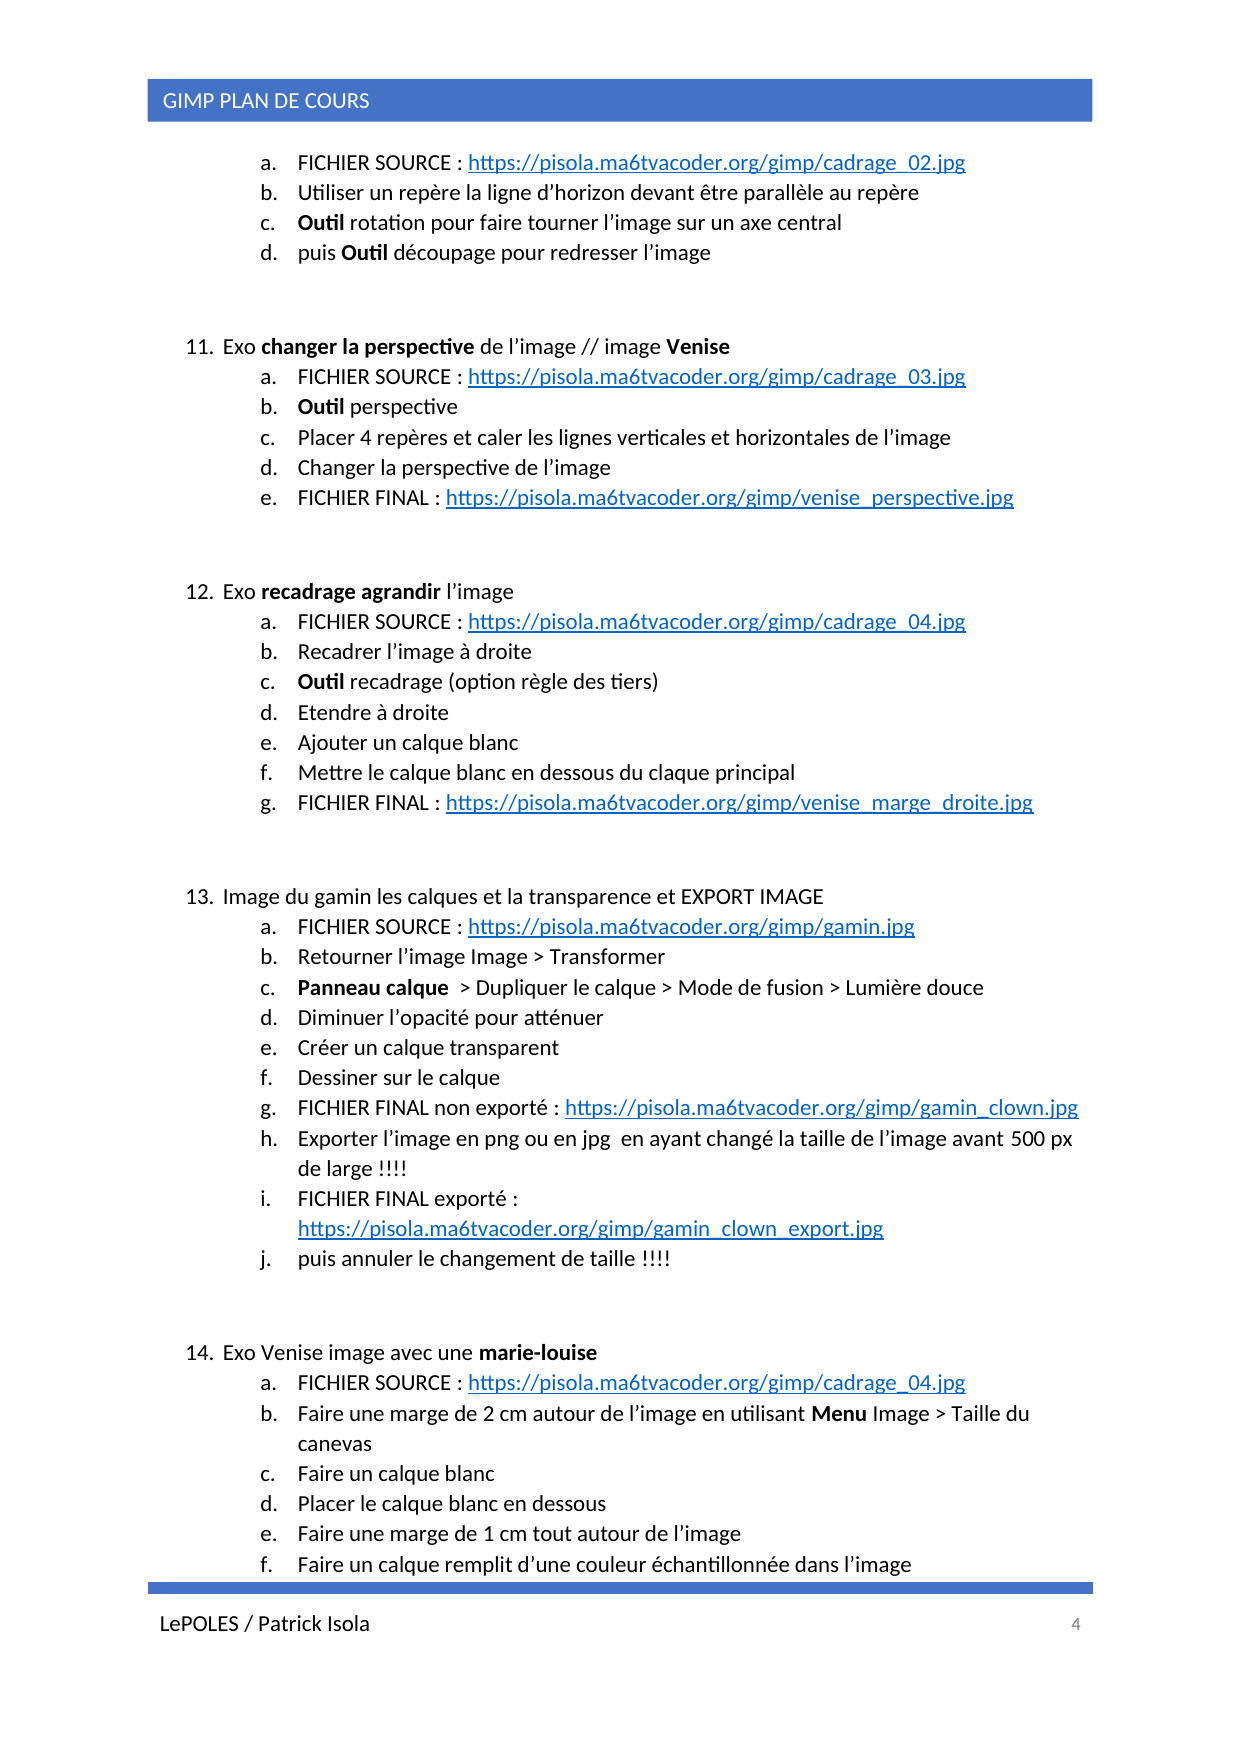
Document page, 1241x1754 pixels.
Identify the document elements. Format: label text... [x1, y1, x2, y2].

list puis annuler le changement de taille !!!! [260, 1244, 1093, 1272]
list Faire une marge de 2 cm autour de l’image en utilisant Menu Image > Taille du canevas [260, 1399, 1093, 1457]
list FICHIER SOURCE : https://pisola.ma6tvacoder.org/gimp/cadrage_04.jpg [260, 1368, 1093, 1396]
list Faire une marge de 1 cm tout autour de l’image [260, 1519, 1093, 1547]
list Placer 4 repères et caler les lignes verticales et horizontales de l’image [260, 423, 1093, 451]
list Faire un calque remplit d’une couleur échantillonnée dans l’image [260, 1550, 1093, 1578]
list FICHIER FINAL : https://pisola.ma6tvacoder.org/gimp/venise_marge_droite.jpg [260, 788, 1093, 816]
list Outil recadrage (option règle des tiers) [260, 667, 1093, 695]
list Faire un calque blanc [260, 1459, 1093, 1487]
list Recadrer l’image à droite [260, 637, 1093, 665]
list Outil perspective [260, 392, 1093, 420]
list Utiliser un repère la ligne d’horizon devant être parallèle au repère [260, 178, 1093, 206]
list Créer un calque transparent [260, 1033, 1093, 1061]
list Exo recadrage agrandir l’image [185, 577, 1093, 605]
list Etendre à droite [260, 698, 1093, 726]
list FICHIER SOURCE : https://pisola.ma6tvacoder.org/gimp/cadrage_03.jpg [260, 362, 1093, 390]
list FICHIER SOURCE : https://pisola.ma6tvacoder.org/gimp/cadrage_04.jpg [260, 607, 1093, 635]
list Mettre le calque blanc en dessous du claque principal [260, 758, 1093, 786]
list FICHIER FINAL : https://pisola.ma6tvacoder.org/gimp/venise_perspective.jpg [260, 483, 1093, 511]
list Ajouter un calque blanc [260, 728, 1093, 756]
list puis Outil découpage pour redresser l’image [260, 238, 1093, 266]
list Outil rotation pour faire tourner l’image sur un axe central [260, 208, 1093, 236]
list FICHIER FINAL non exporté : https://pisola.ma6tvacoder.org/gimp/gamin_clown.jpg [260, 1093, 1093, 1121]
list Retourner l’image Image > Transformer [260, 942, 1093, 970]
list Exporter l’image en png ou en jpg en ayant changé la taille de l’image avant 500 px de large !!!! [260, 1124, 1093, 1182]
list FICHIER SOURCE : https://pisola.ma6tvacoder.org/gimp/cadrage_02.jpg [260, 148, 1093, 176]
list Dessiner sur le calque [260, 1063, 1093, 1091]
list Exo changer la perspective de l’image // image Venise [185, 332, 1093, 360]
list Changer la perspective de l’image [260, 453, 1093, 481]
list Diminuer l’opacité pour atténuer [260, 1003, 1093, 1031]
list FICHIER SOURCE : https://pisola.ma6tvacoder.org/gimp/gamin.jpg [260, 912, 1093, 940]
list FICHIER FINAL exporté : https://pisola.ma6tvacoder.org/gimp/gamin_clown_export.jpg [260, 1184, 1093, 1242]
list Image du gamin les calques et la transparence et EXPORT IMAGE [185, 882, 1093, 910]
list Panneau calque > Dupliquer le calque > Mode de fusion > Lumière douce [260, 973, 1093, 1001]
list Exo Venise image avec une marie-louise [185, 1338, 1093, 1366]
list Placer le calque blanc en dessous [260, 1489, 1093, 1517]
